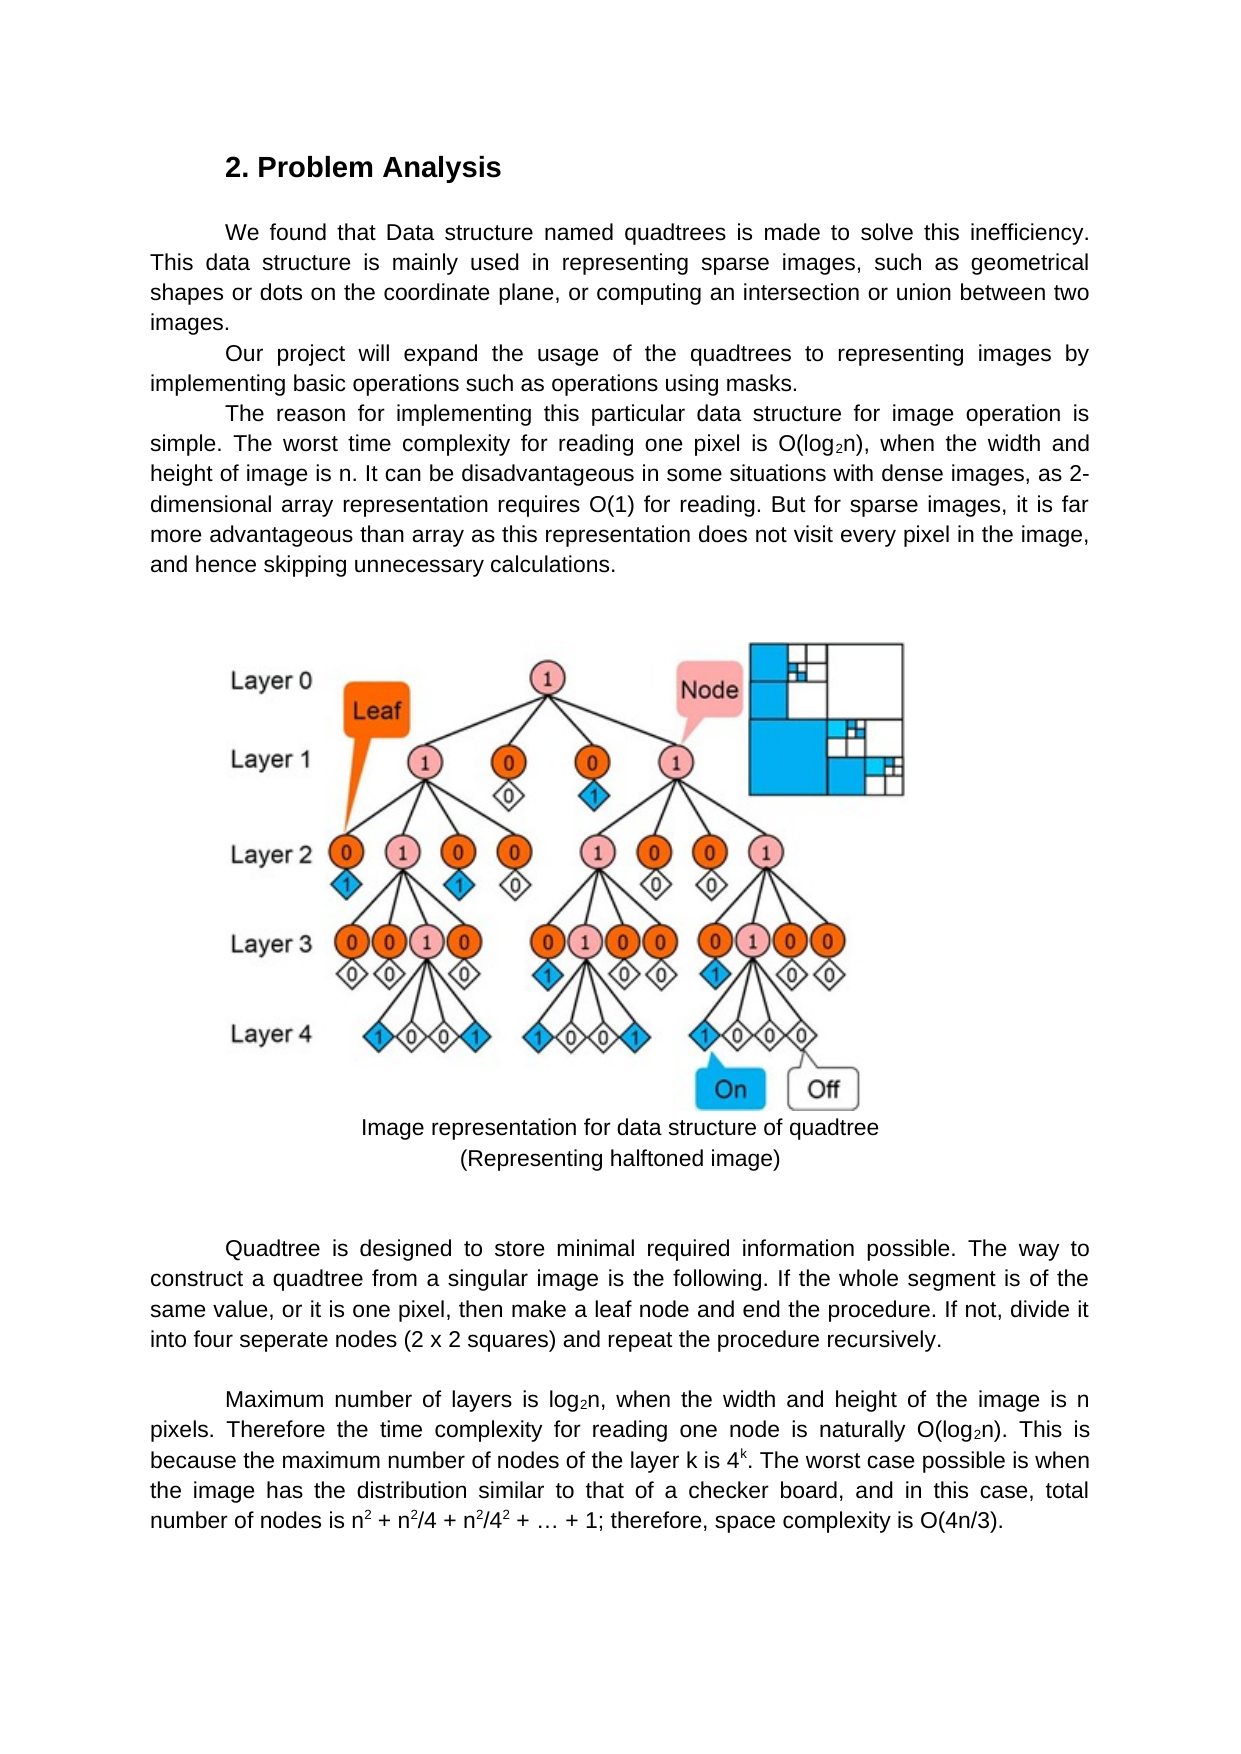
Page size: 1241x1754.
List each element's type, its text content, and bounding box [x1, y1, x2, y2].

text The reason for implementing this particular data structure for image operation is simple. The worst time complexity for reading one pixel is O(log2n), when the width and height of image is n. It can be disadvantageous in some situations with dense images, as 2-dimensional array representation requires O(1) for reading. But for sparse images, it is far more advantageous than array as this representation does not visit every pixel in the image, and hence skipping unnecessary calculations. [150, 400, 1090, 577]
text Quadtree is designed to store minimal required information possible. The way to construct a quadtree from a singular image is the following. If the whole segment is of the same value, or it is one pixel, then make a leaf node and end the procedure. If not, divide it into four seperate nodes (2 x 2 squares) and repeat the procedure recursively. [150, 1235, 1090, 1352]
text Our project will expand the usage of the quadtrees to representing images by implementing basic operations such as operations using masks. [150, 339, 1090, 396]
text (Representing halftoned image) [150, 1144, 1090, 1171]
text Image representation for data structure of quadtree [150, 1114, 1090, 1141]
picture [225, 641, 908, 1111]
text We found that Data structure named quadtrees is made to solve this inefficiency. This data structure is mainly used in representing sparse images, such as geometrical shapes or dots on the coordinate plane, or computing an intersection or union between two images. [150, 219, 1090, 336]
text Maximum number of layers is log2n, when the width and height of the image is n pixels. Therefore the time complexity for reading one node is naturally O(log2n). This is because the maximum number of nodes of the layer k is 4k. The worst case possible is when the image has the distribution similar to that of a checker board, and in this case, total number of nodes is n2 + n2/4 + n2/42 + … + 1; therefore, space complexity is O(4n/3). [150, 1386, 1090, 1533]
text 2. Problem Analysis [150, 150, 1090, 183]
